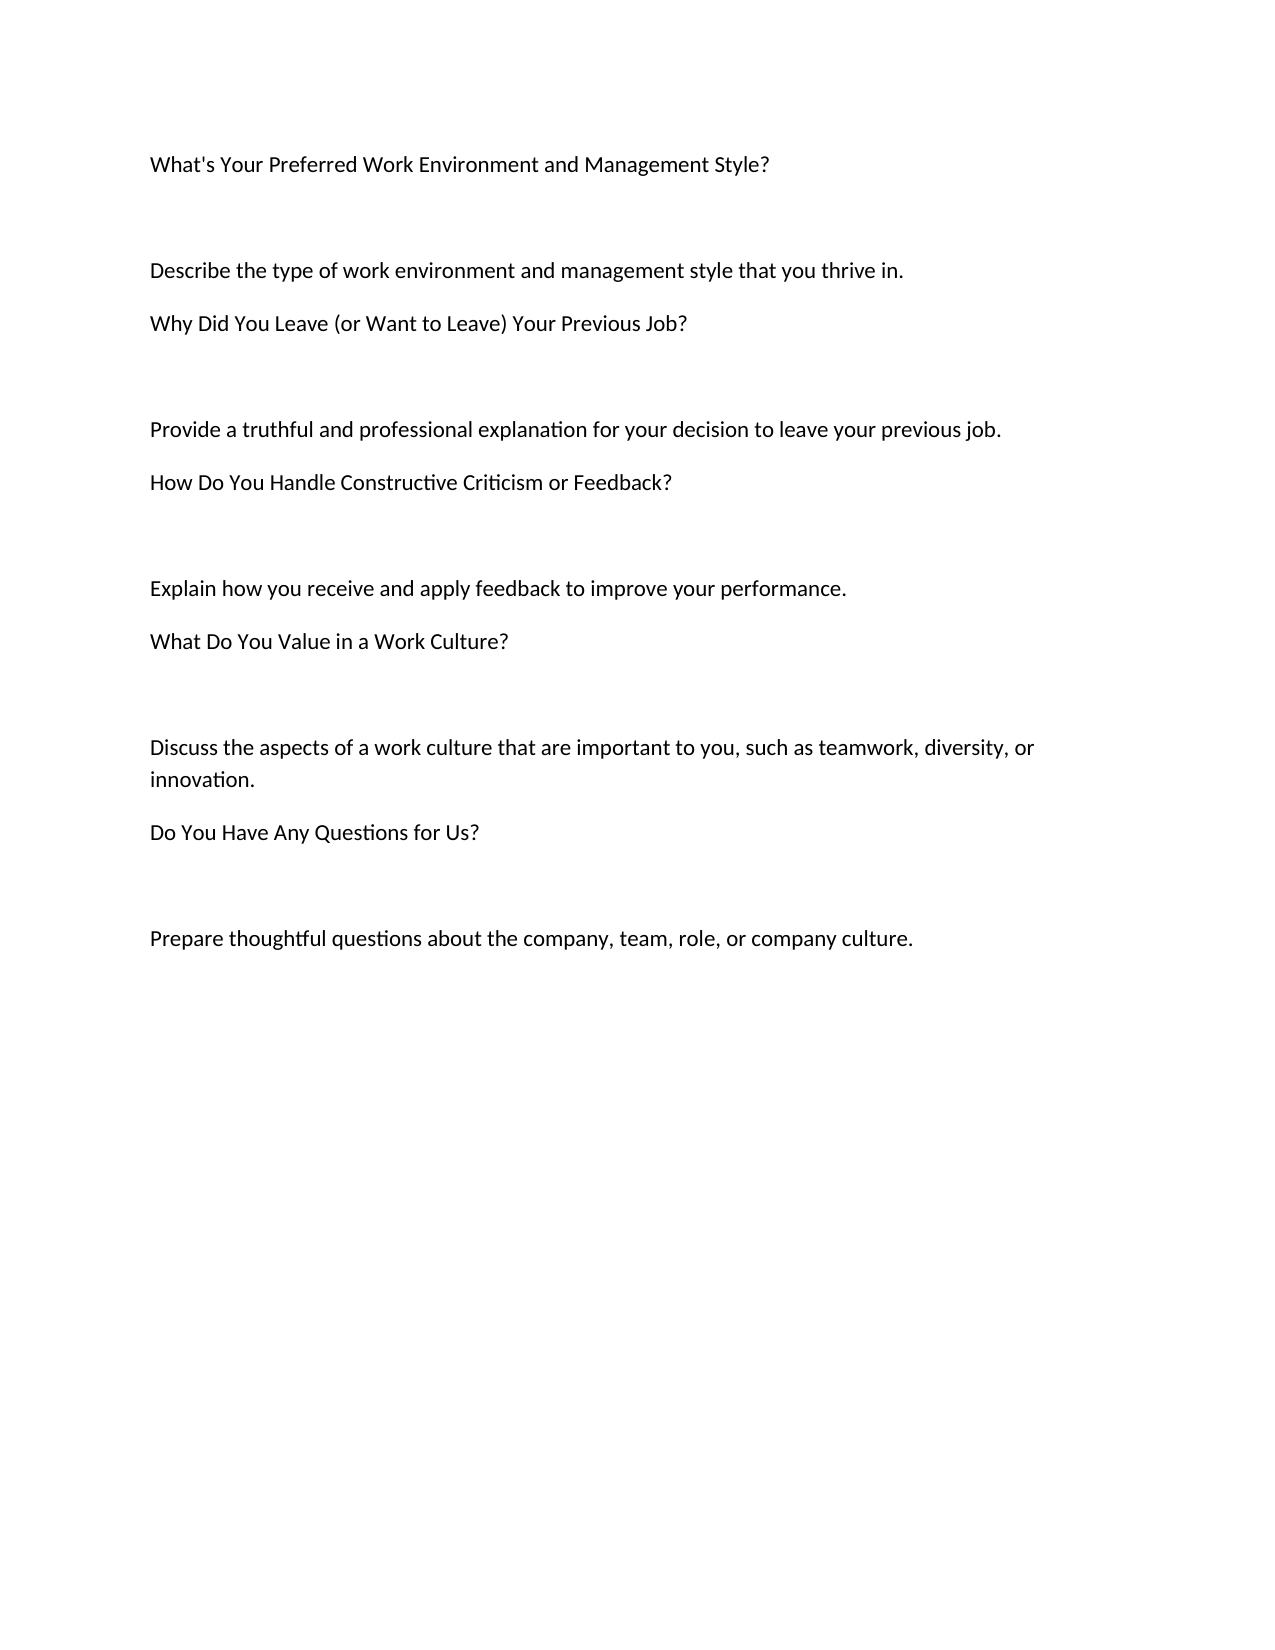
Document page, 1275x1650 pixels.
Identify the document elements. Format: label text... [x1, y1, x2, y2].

text Why Did You Leave (or Want to Leave) Your Previous Job? [150, 309, 1125, 337]
text How Do You Handle Constructive Criticism or Feedback? [150, 468, 1125, 496]
text Describe the type of work environment and management style that you thrive in. [150, 256, 1125, 284]
text Provide a truthful and professional explanation for your decision to leave your previous job. [150, 415, 1125, 443]
text Prepare thoughtful questions about the company, team, role, or company culture. [150, 924, 1125, 952]
text Do You Have Any Questions for Us? [150, 818, 1125, 846]
text Explain how you receive and apply feedback to improve your performance. [150, 574, 1125, 602]
text What Do You Value in a Work Culture? [150, 627, 1125, 655]
text Discuss the aspects of a work culture that are important to you, such as teamwork, diversity, or innovation. [150, 733, 1125, 793]
text What's Your Preferred Work Environment and Management Style? [150, 150, 1125, 178]
